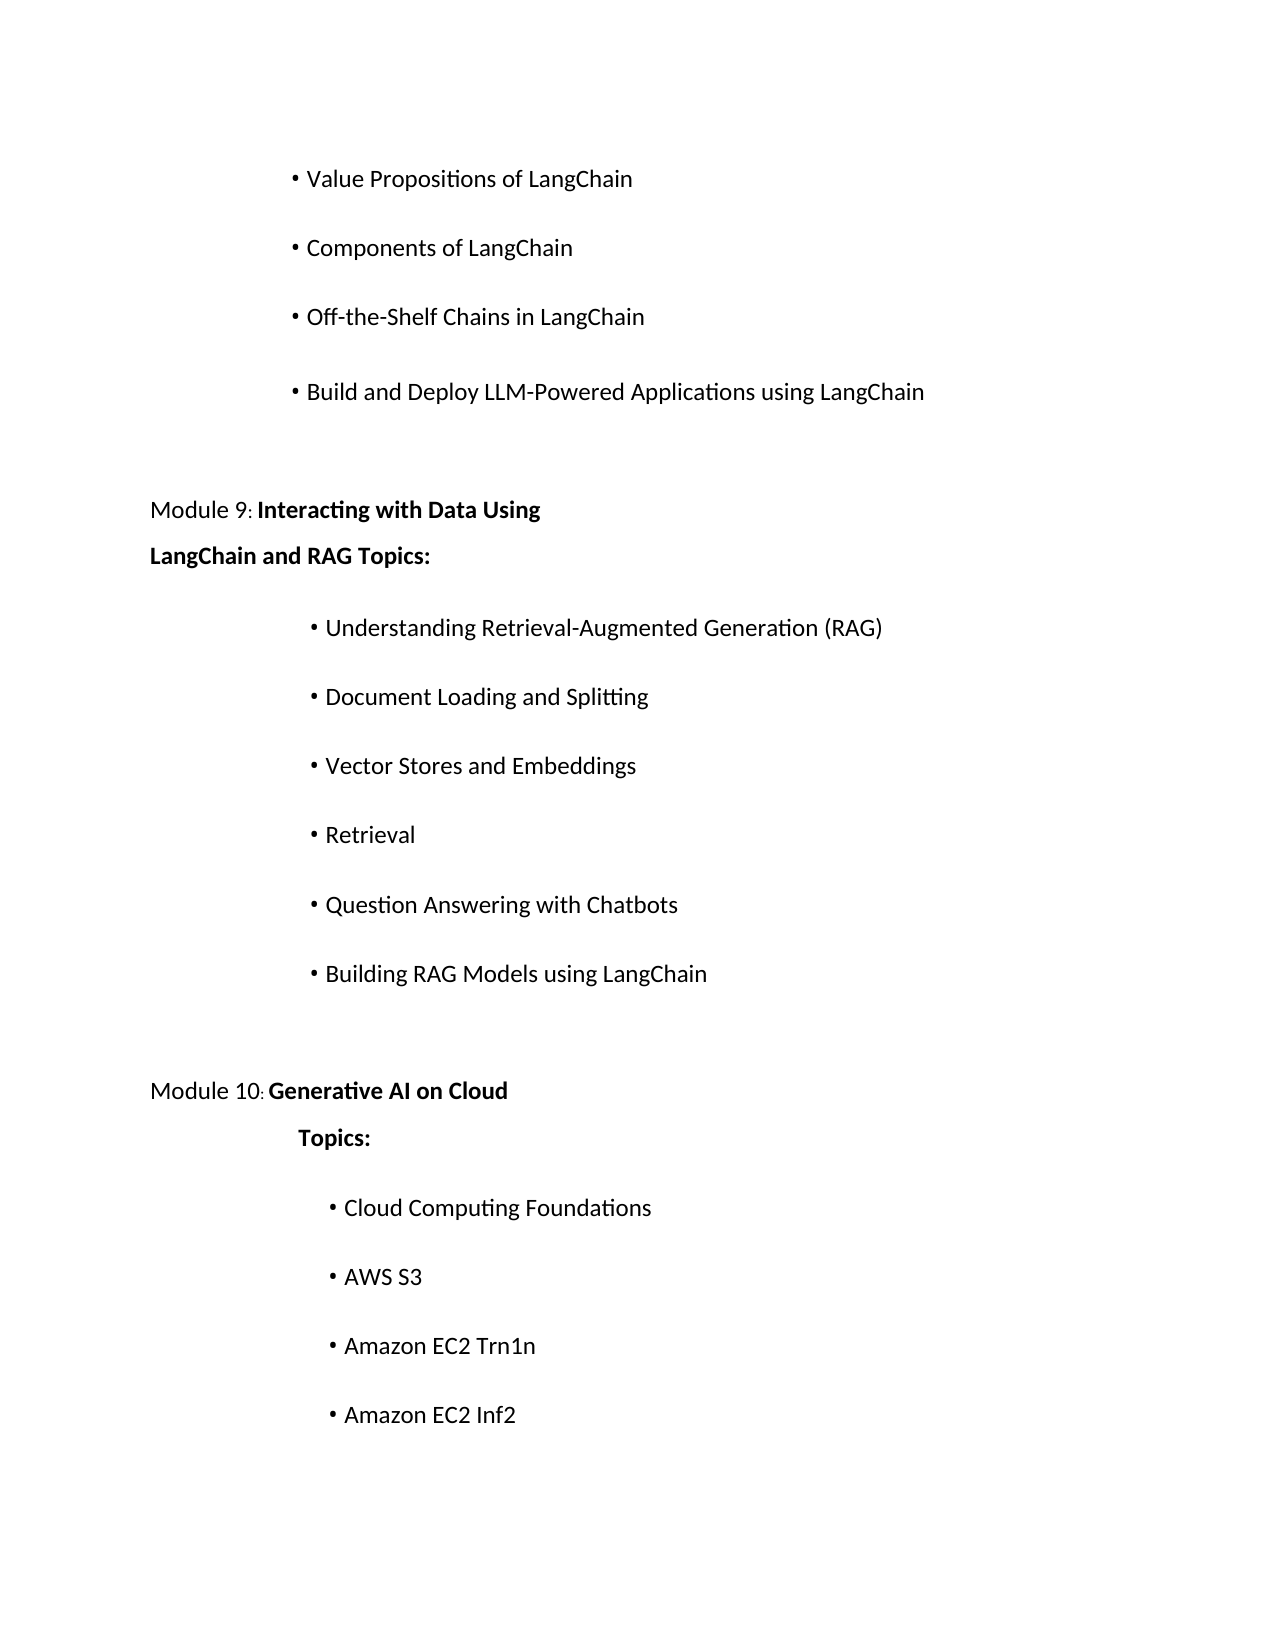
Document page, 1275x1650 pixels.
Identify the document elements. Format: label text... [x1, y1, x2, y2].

text • Question Answering with Chatbots [309, 876, 1125, 927]
text • AWS S3 [328, 1248, 1125, 1299]
text • Components of LangChain [291, 219, 1125, 271]
text • Vector Stores and Embeddings [309, 738, 1125, 789]
text • Building RAG Models using LangChain [309, 945, 1125, 996]
text • Off-the-Shelf Chains in LangChain [291, 288, 1125, 339]
text • Retrieval [309, 807, 1125, 858]
text • Understanding Retrieval-Augmented Generation (RAG) [309, 599, 1125, 651]
text • Value Propositions of LangChain [291, 150, 1125, 201]
text Topics: [298, 1122, 1125, 1152]
text • Amazon EC2 Trn1n [328, 1317, 1125, 1368]
text • Cloud Computing Foundations [328, 1179, 1125, 1230]
text • Amazon EC2 Inf2 [328, 1386, 1125, 1438]
text Module 9: Interacting with Data Using LangChain and RAG Topics: [150, 494, 605, 571]
text • Build and Deploy LLM-Powered Applications using LangChain [291, 364, 1125, 415]
text Module 10: Generative AI on Cloud [150, 1075, 1125, 1106]
text • Document Loading and Splitting [309, 668, 1125, 720]
